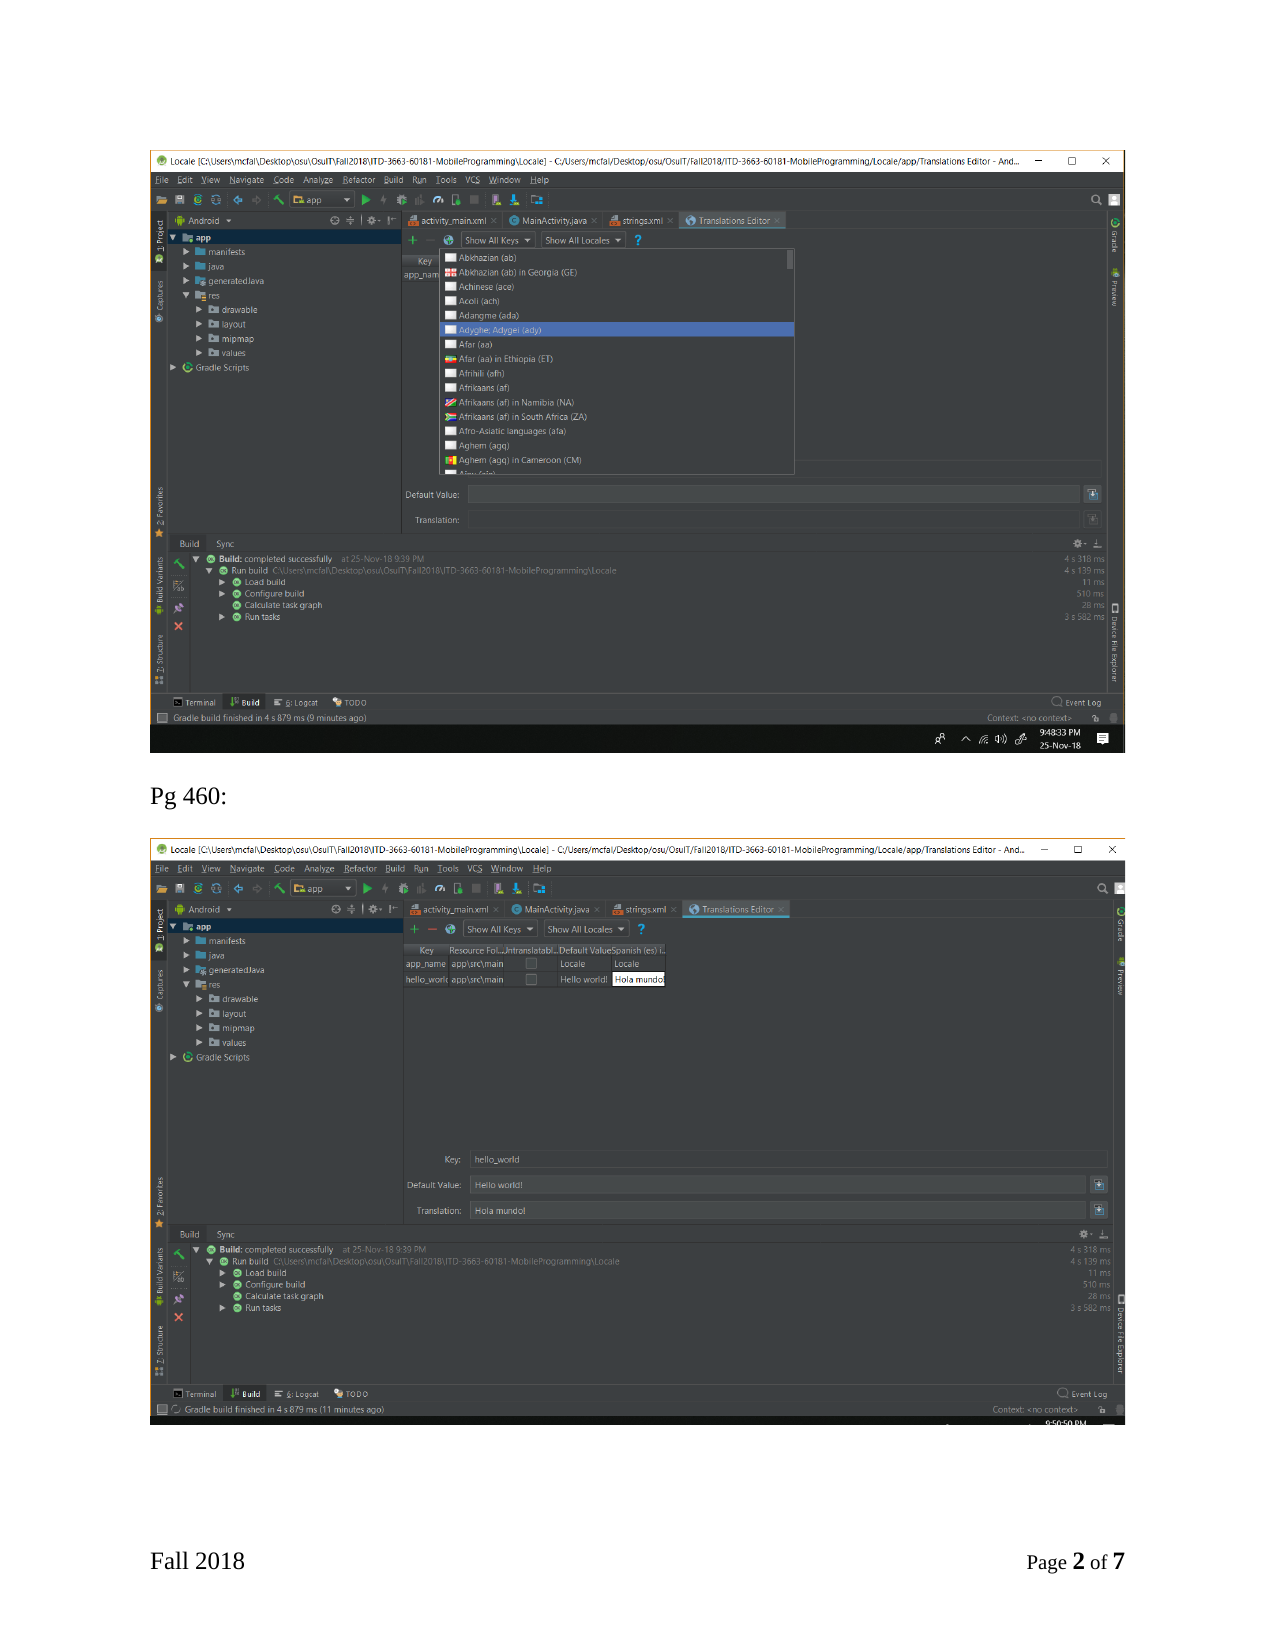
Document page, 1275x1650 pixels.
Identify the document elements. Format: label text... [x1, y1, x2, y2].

picture [150, 150, 1125, 753]
text Pg 460: [150, 781, 1125, 810]
picture [150, 838, 1125, 1425]
